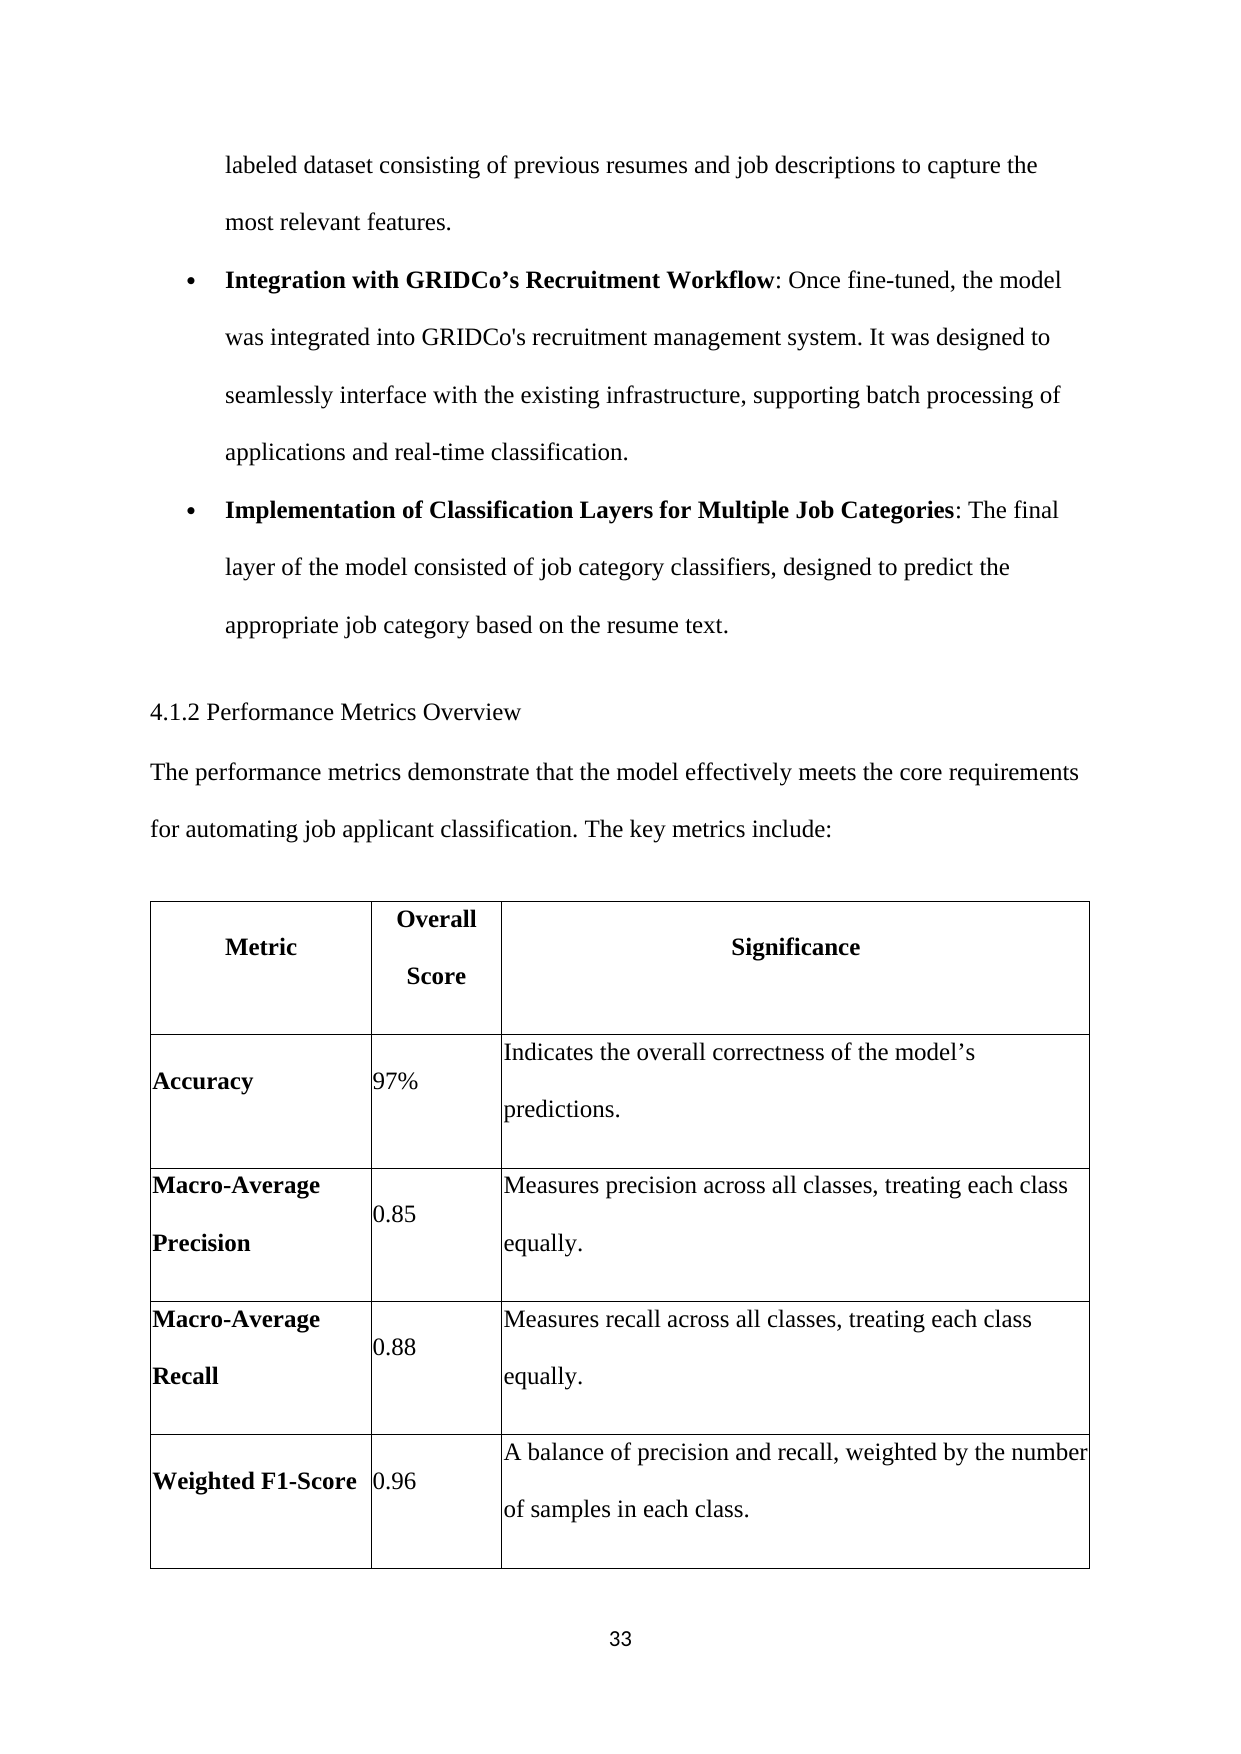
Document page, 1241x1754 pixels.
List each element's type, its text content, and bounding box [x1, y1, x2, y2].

table_cell Weighted F1-Score [151, 1435, 371, 1568]
table_cell 97% [372, 1035, 501, 1168]
table_header Significance [502, 902, 1089, 1034]
table_header Overall Score [372, 902, 501, 1034]
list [187, 150, 1090, 236]
table_cell A balance of precision and recall, weighted by the number of samples in each class. [502, 1435, 1089, 1568]
table_cell Accuracy [151, 1035, 371, 1168]
subtitle 4.1.2 Performance Metrics Overview [150, 697, 1090, 725]
table_cell 0.96 [372, 1435, 501, 1568]
list Integration with GRIDCo’s Recruitment Workflow: Once fine-tuned, the model was integrated into GRIDCo's recruitment management system. It was designed to seamlessly interface with the existing infrastructure, supporting batch processing of applications and real-time classification. [187, 265, 1090, 466]
table_header Metric [151, 902, 371, 1034]
table_cell Measures recall across all classes, treating each class equally. [502, 1302, 1089, 1434]
table_cell 0.88 [372, 1302, 501, 1434]
text The performance metrics demonstrate that the model effectively meets the core requirements for automating job applicant classification. The key metrics include: [150, 757, 1090, 843]
list Implementation of Classification Layers for Multiple Job Categories: The final layer of the model consisted of job category classifiers, designed to predict the appropriate job category based on the resume text. [187, 495, 1090, 639]
table_cell Measures precision across all classes, treating each class equally. [502, 1169, 1089, 1301]
table_cell Indicates the overall correctness of the model’s predictions. [502, 1035, 1089, 1168]
table_cell Macro-Average Recall [151, 1302, 371, 1434]
table_cell 0.85 [372, 1169, 501, 1301]
table_cell Macro-Average Precision [151, 1169, 371, 1301]
